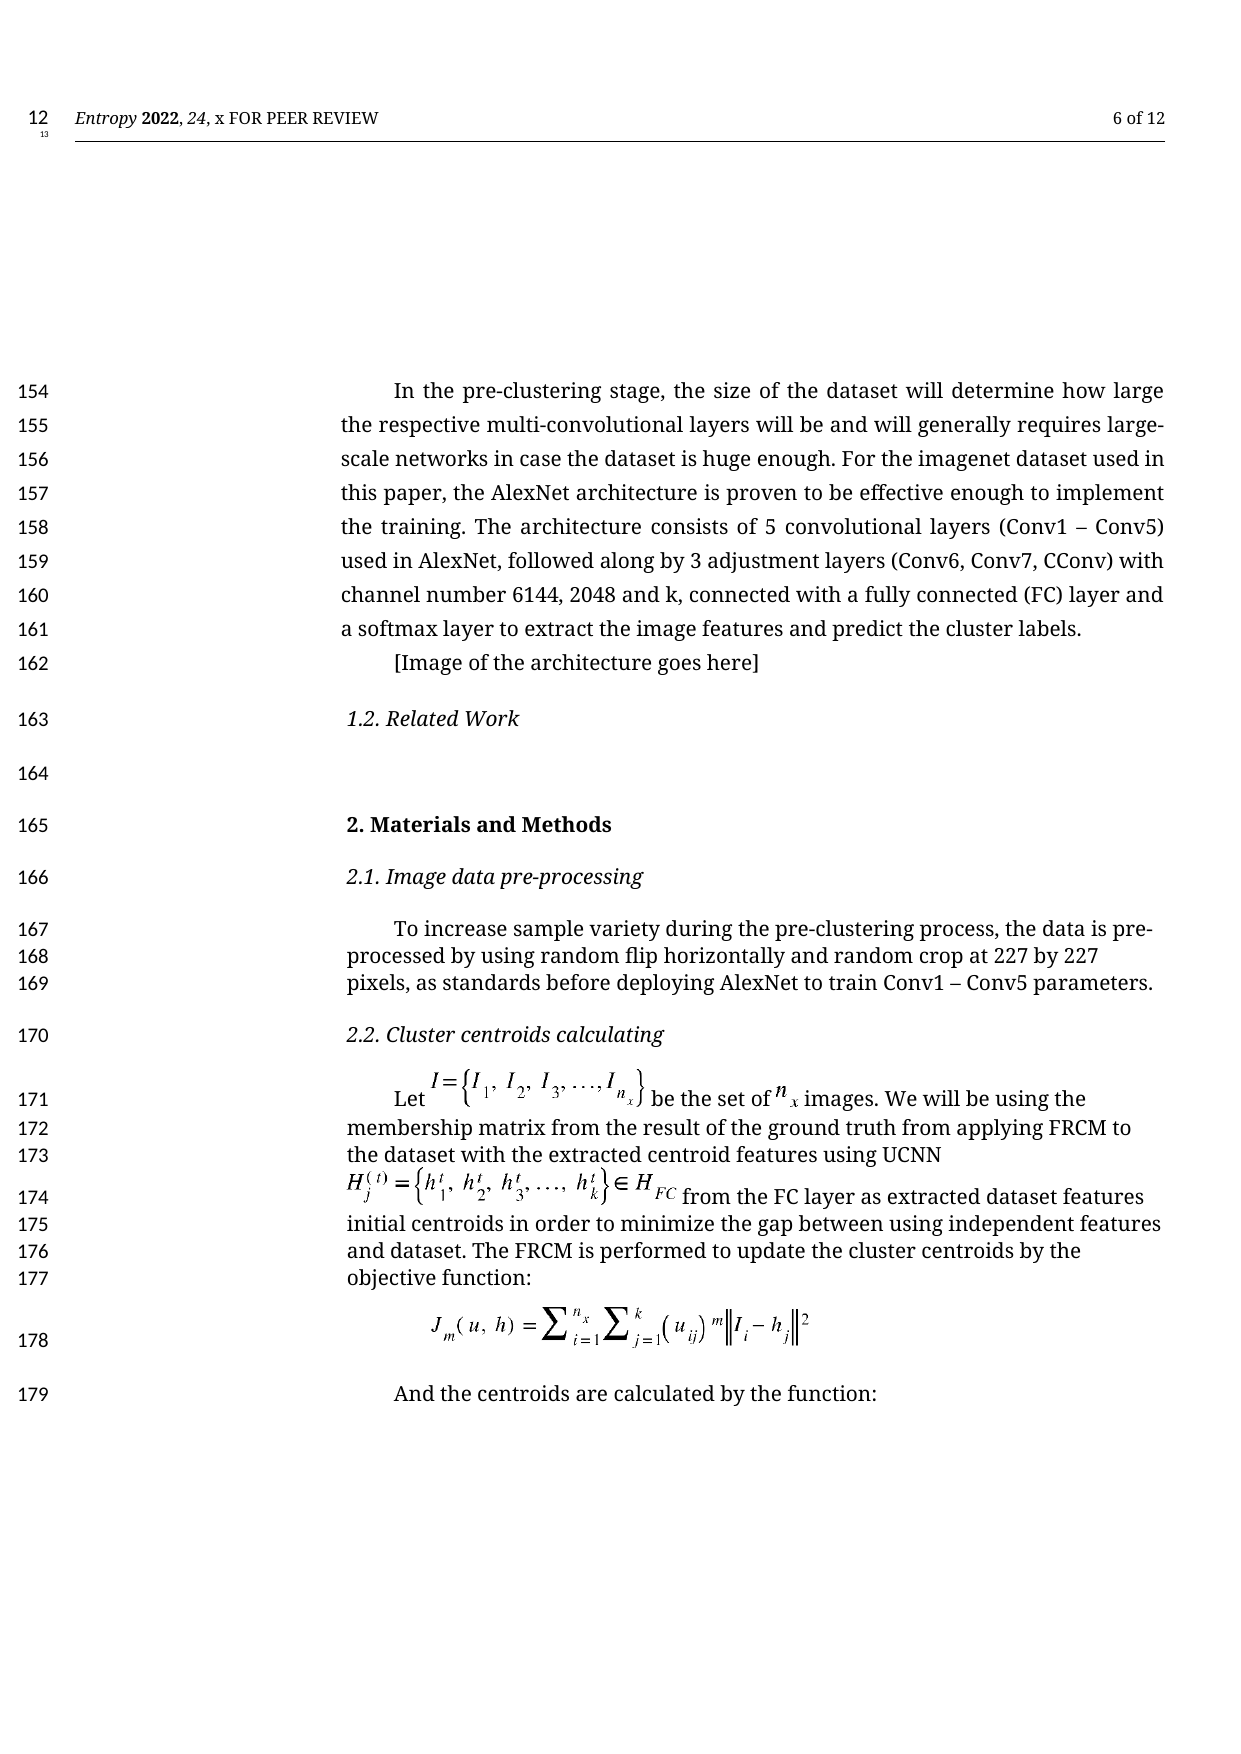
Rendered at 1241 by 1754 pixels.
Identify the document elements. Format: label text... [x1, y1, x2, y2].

picture [431, 1307, 809, 1348]
text [Image of the architecture goes here] [341, 645, 1165, 679]
subtitle To increase sample variety during the pre-clustering process, the data is pre-processed by using random flip horizontally and random crop at 227 by 227 pixels, as standards before deploying AlexNet to train Conv1 – Conv5 parameters. [347, 915, 1165, 996]
subtitle 2.2. Cluster centroids calculating [347, 1021, 1165, 1048]
picture [775, 1086, 799, 1107]
text 1.2. Related Work [347, 704, 1165, 733]
text In the pre-clustering stage, the size of the dataset will determine how large the respective multi-convolutional layers will be and will generally requires large-scale networks in case the dataset is huge enough. For the imagenet dataset used in this paper, the AlexNet architecture is proven to be effective enough to implement the training. The architecture consists of 5 convolutional layers (Conv1 – Conv5) used in AlexNet, followed along by 3 adjustment layers (Conv6, Conv7, CConv) with channel number 6144, 2048 and k, connected with a fully connected (FC) layer and a softmax layer to extract the image features and predict the cluster labels. [341, 374, 1165, 645]
subtitle 2. Materials and Methods [347, 811, 1165, 838]
picture [430, 1069, 646, 1107]
subtitle 2.1. Image data pre-processing [347, 863, 1165, 890]
subtitle Let be the set of images. We will be using the membership matrix from the result of the ground truth from applying FRCM to the dataset with the extracted centroid features using UCNN from the FC layer as extracted dataset features initial centroids in order to minimize the gap between using independent features and dataset. The FRCM is performed to update the cluster centroids by the objective function: [347, 1073, 1165, 1292]
picture [346, 1167, 677, 1205]
subtitle And the centroids are calculated by the function: [347, 1380, 1165, 1407]
